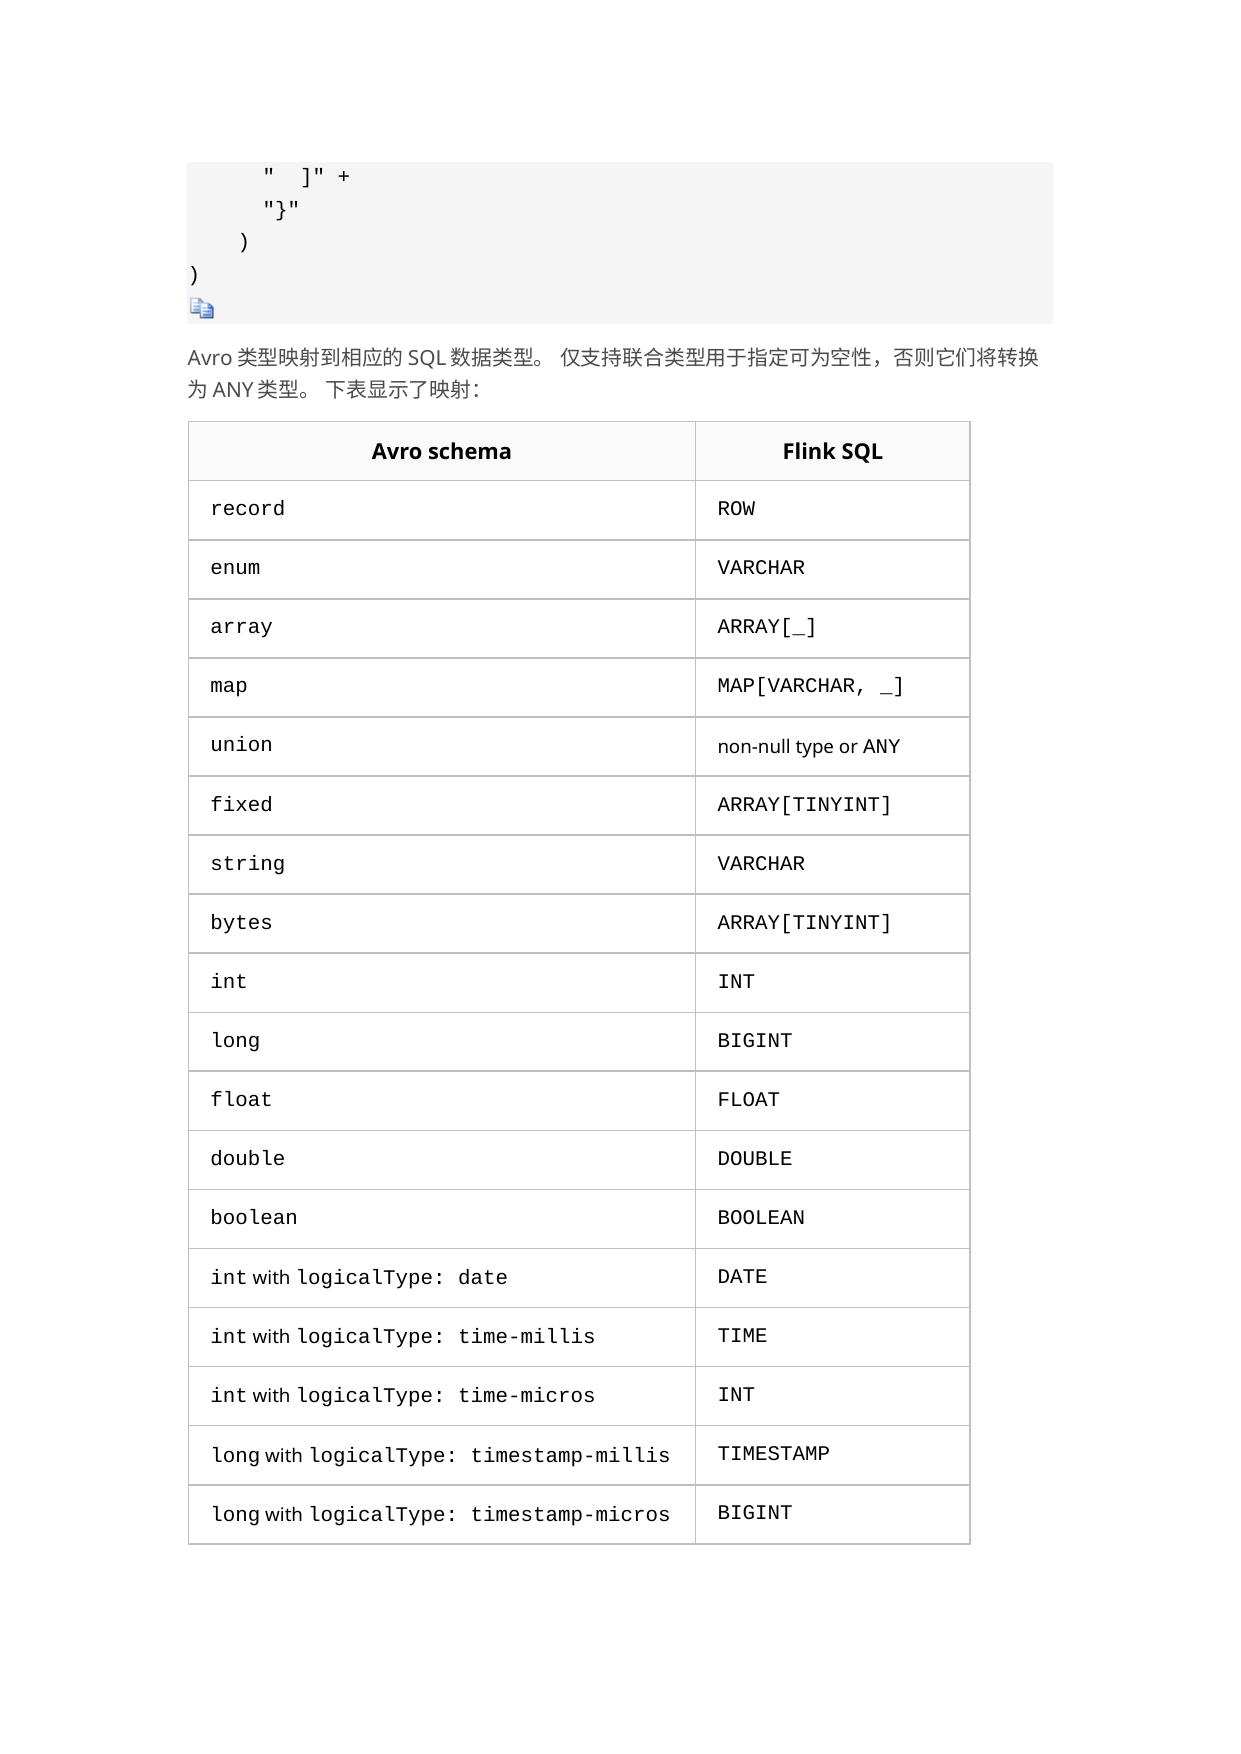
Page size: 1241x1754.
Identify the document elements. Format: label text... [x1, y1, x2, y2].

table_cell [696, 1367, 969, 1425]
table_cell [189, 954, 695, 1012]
text " ]" + [187, 162, 1053, 194]
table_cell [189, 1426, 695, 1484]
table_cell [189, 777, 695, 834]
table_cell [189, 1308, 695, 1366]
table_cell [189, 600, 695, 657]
text Avro类型映射到相应的SQL数据类型。 仅支持联合类型用于指定可为空性，否则它们将转换为ANY类型。 下表显示了映射： [187, 340, 1053, 405]
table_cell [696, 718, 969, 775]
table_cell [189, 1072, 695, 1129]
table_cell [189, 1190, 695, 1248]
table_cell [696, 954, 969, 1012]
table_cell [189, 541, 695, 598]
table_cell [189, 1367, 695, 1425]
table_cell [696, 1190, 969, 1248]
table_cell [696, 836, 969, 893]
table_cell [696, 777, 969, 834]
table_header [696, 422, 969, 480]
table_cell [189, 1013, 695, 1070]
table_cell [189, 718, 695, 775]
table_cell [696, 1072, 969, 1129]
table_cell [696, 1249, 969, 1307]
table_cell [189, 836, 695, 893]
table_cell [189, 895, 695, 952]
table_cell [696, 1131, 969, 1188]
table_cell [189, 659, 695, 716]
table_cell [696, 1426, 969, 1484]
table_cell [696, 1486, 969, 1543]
text ) [187, 259, 1053, 292]
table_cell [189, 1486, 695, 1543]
text ) [187, 227, 1053, 259]
picture [187, 292, 219, 324]
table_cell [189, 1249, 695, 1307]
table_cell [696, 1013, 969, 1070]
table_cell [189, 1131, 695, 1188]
text "}" [187, 194, 1053, 227]
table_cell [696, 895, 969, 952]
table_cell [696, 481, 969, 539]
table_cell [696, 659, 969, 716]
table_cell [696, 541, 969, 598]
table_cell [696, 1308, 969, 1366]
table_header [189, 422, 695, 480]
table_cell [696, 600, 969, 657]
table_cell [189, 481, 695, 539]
